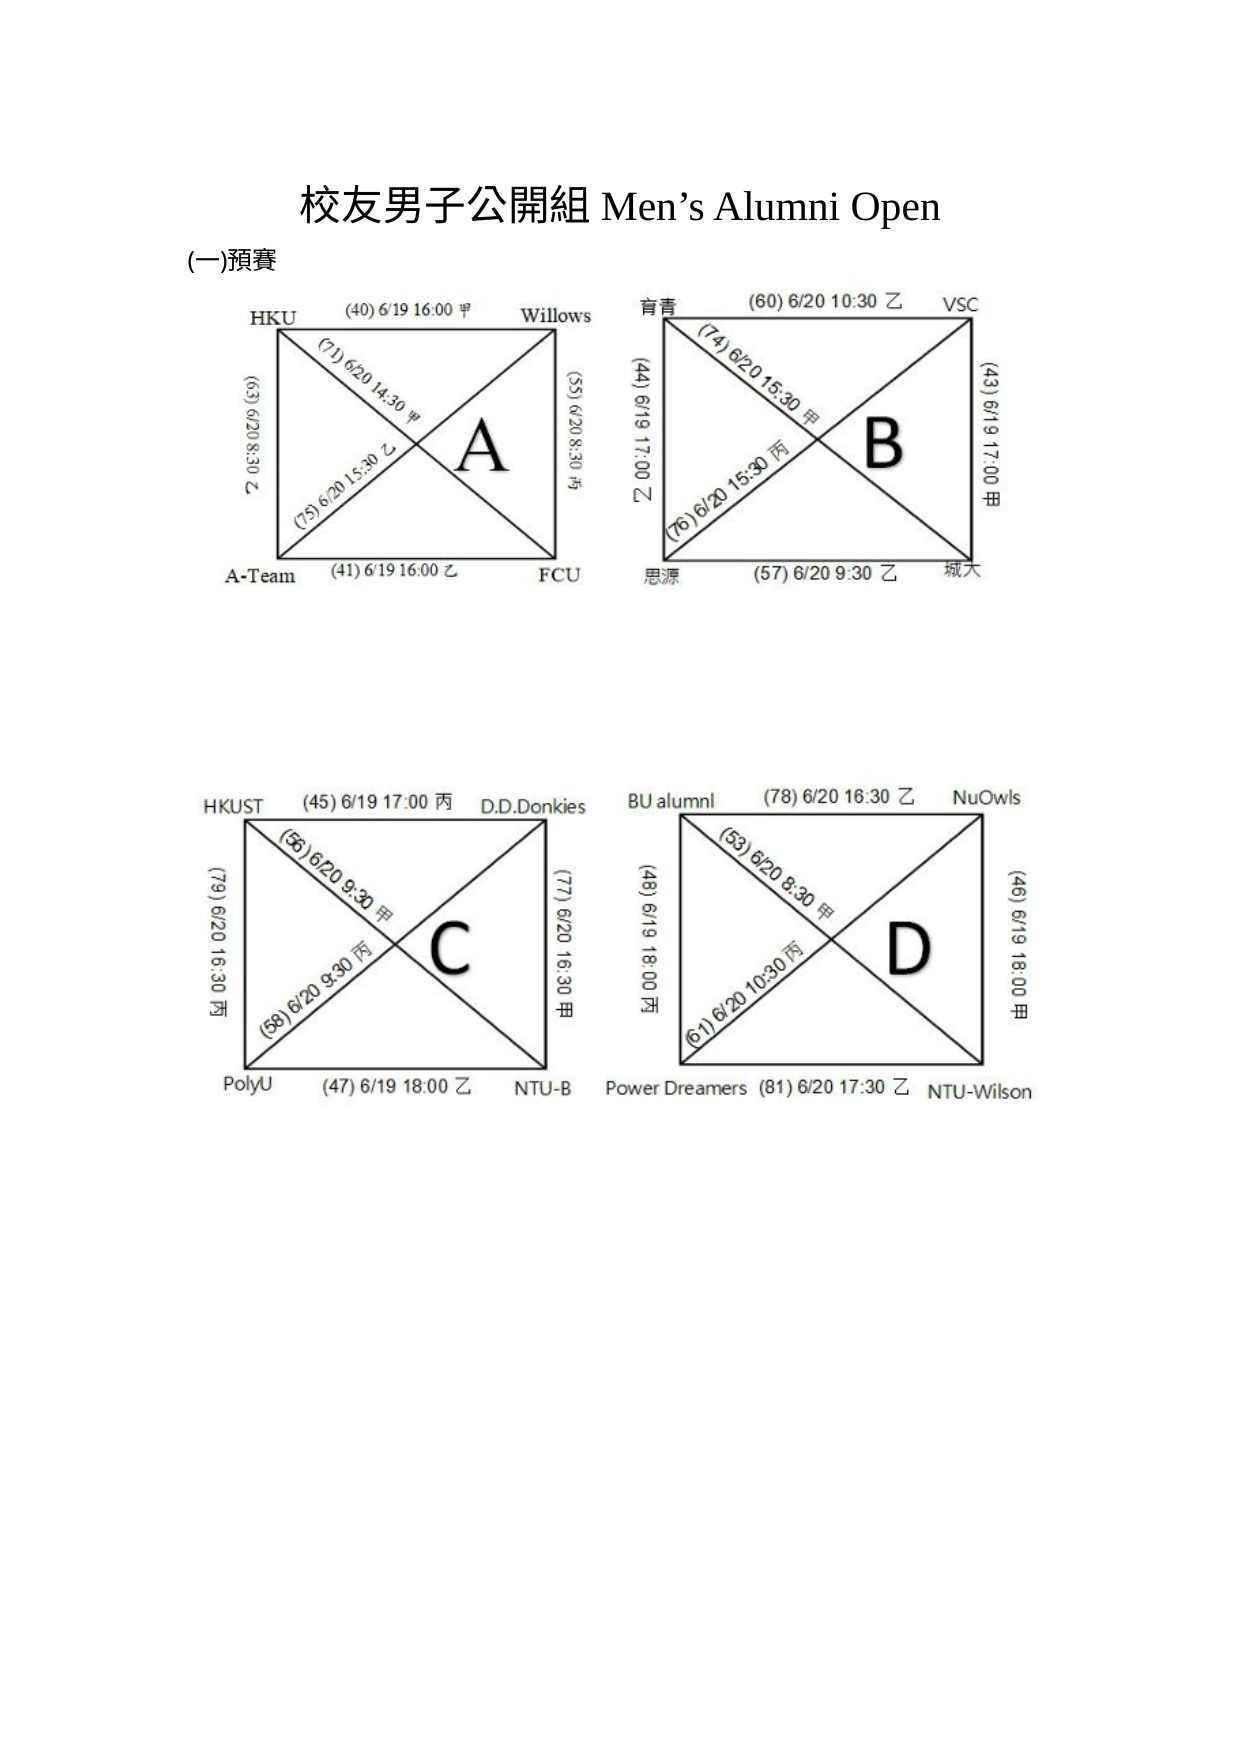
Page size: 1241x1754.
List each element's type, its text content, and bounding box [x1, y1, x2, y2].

picture [187, 277, 1053, 1118]
text (一)預賽 [187, 239, 1053, 277]
text 校友男子公開組 Men’s Alumni Open [187, 164, 1053, 239]
